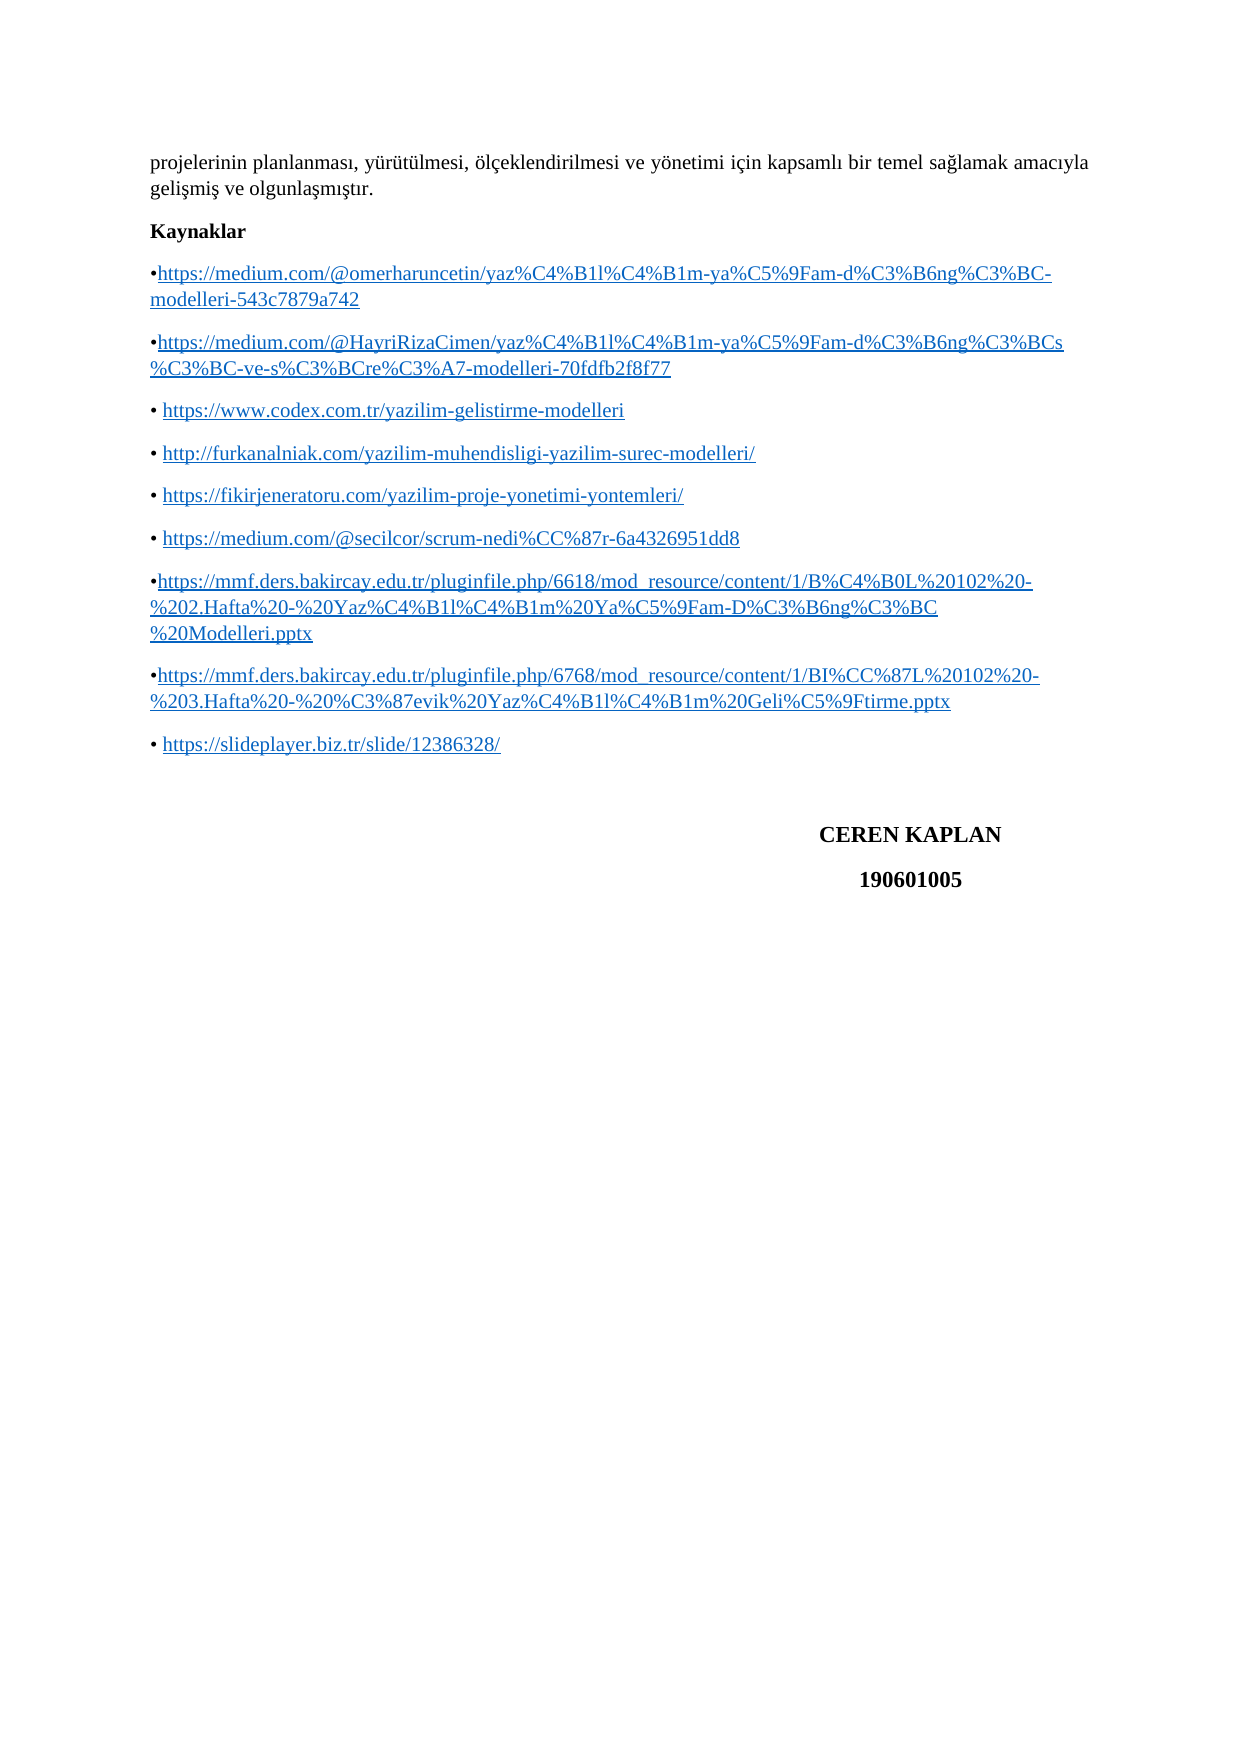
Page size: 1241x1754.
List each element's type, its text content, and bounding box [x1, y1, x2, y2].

text • http://furkanalniak.com/yazilim-muhendisligi-yazilim-surec-modelleri/ [150, 441, 1090, 465]
text • https://fikirjeneratoru.com/yazilim-proje-yonetimi-yontemleri/ [150, 483, 1090, 507]
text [150, 150, 1090, 200]
text 190601005 [150, 866, 1090, 893]
text CEREN KAPLAN [150, 821, 1090, 847]
text • https://slideplayer.biz.tr/slide/12386328/ [150, 732, 1090, 756]
text •https://medium.com/@HayriRizaCimen/yaz%C4%B1l%C4%B1m-ya%C5%9Fam-d%C3%B6ng%C3%BCs%C3%BC-ve-s%C3%BCre%C3%A7-modelleri-70fdfb2f8f77 [150, 330, 1090, 380]
text •https://mmf.ders.bakircay.edu.tr/pluginfile.php/6618/mod_resource/content/1/B%C4%B0L%20102%20-%202.Hafta%20-%20Yaz%C4%B1l%C4%B1m%20Ya%C5%9Fam-D%C3%B6ng%C3%BC%20Modelleri.pptx [150, 569, 1090, 644]
text •https://medium.com/@omerharuncetin/yaz%C4%B1l%C4%B1m-ya%C5%9Fam-d%C3%B6ng%C3%BC-modelleri-543c7879a742 [150, 261, 1090, 311]
text •https://mmf.ders.bakircay.edu.tr/pluginfile.php/6768/mod_resource/content/1/BI%CC%87L%20102%20-%203.Hafta%20-%20%C3%87evik%20Yaz%C4%B1l%C4%B1m%20Geli%C5%9Ftirme.pptx [150, 663, 1090, 713]
text • https://medium.com/@secilcor/scrum-nedi%CC%87r-6a4326951dd8 [150, 526, 1090, 550]
text Kaynaklar [150, 218, 1090, 243]
text • https://www.codex.com.tr/yazilim-gelistirme-modelleri [150, 398, 1090, 422]
